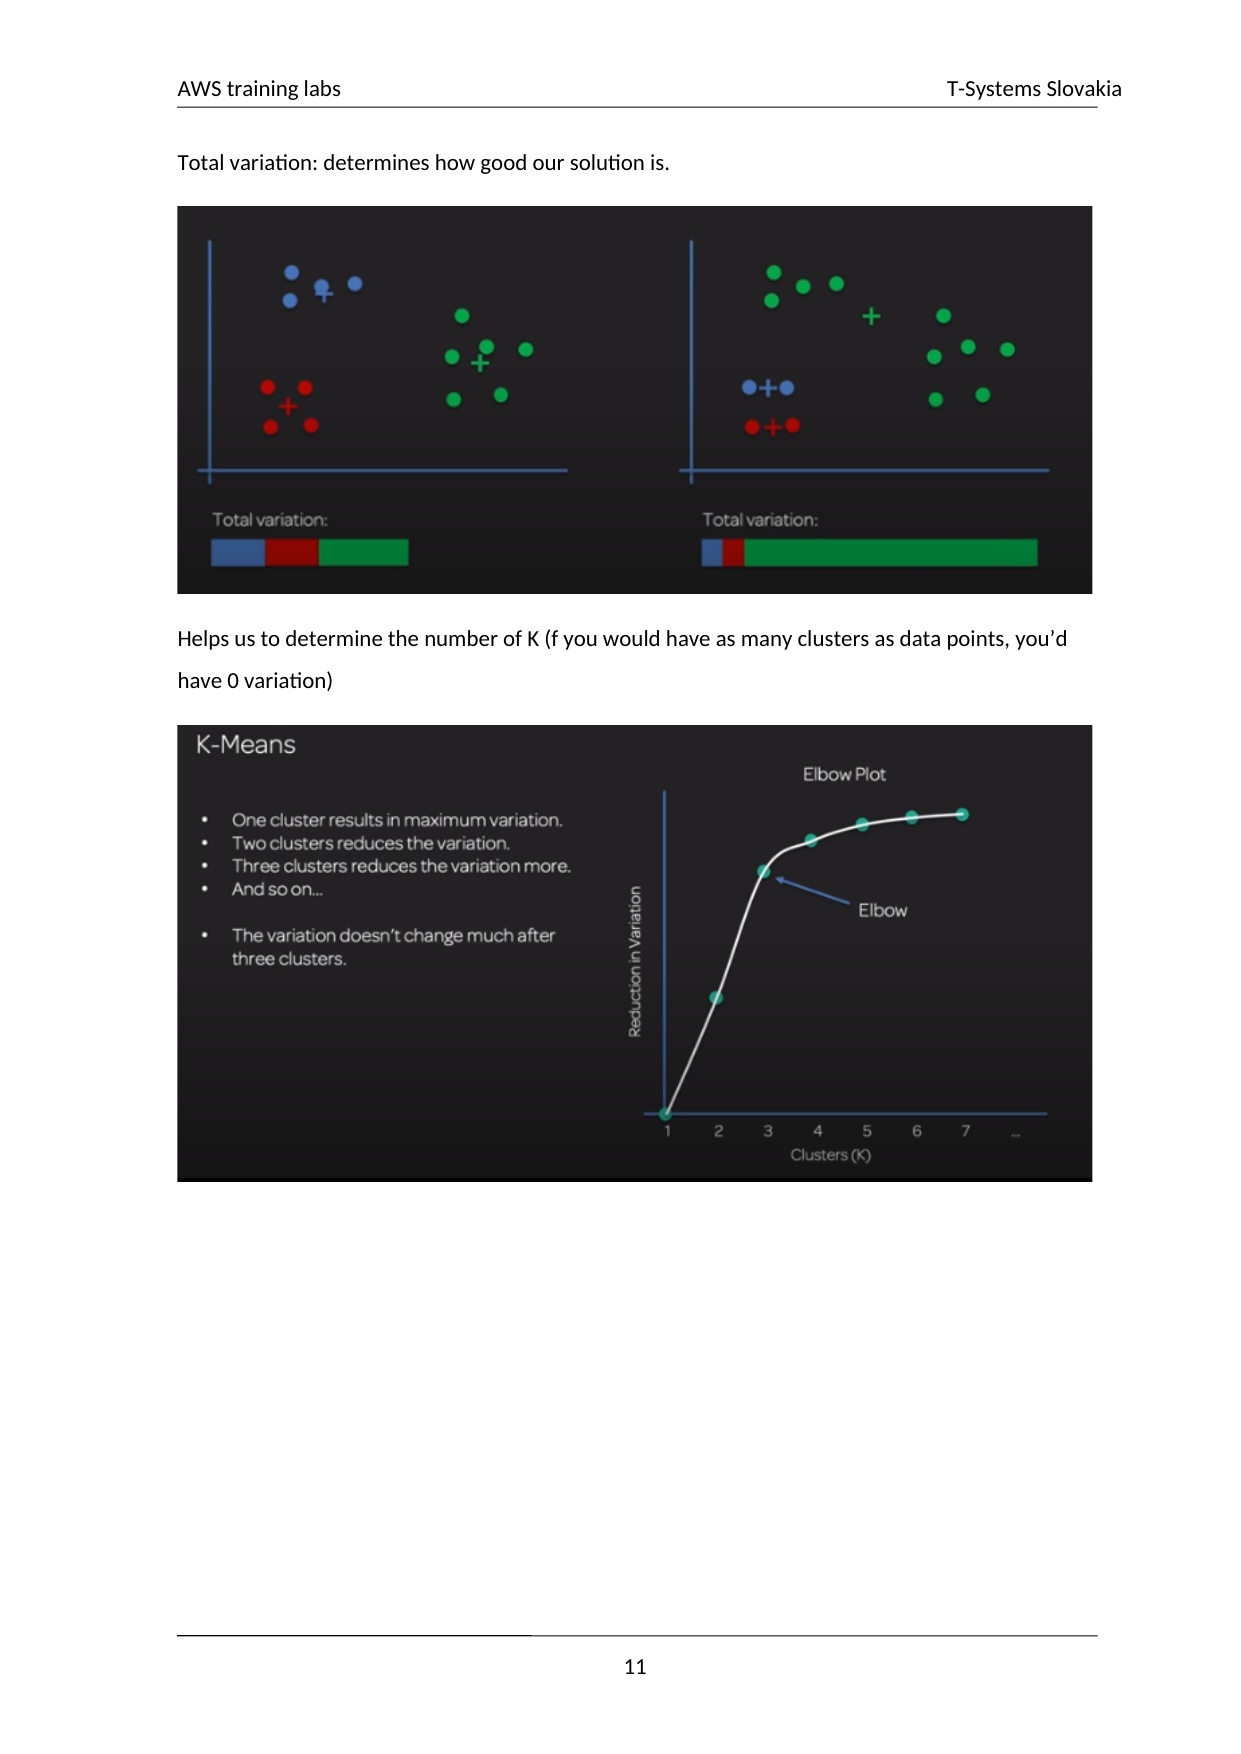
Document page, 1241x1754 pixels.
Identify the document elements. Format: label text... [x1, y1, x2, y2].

picture [177, 206, 1093, 594]
text Total variation: determines how good our solution is. [177, 148, 1092, 176]
text Helps us to determine the number of K (f you would have as many clusters as data points, you’d have 0 variation) [177, 624, 1092, 694]
picture [177, 725, 1093, 1182]
